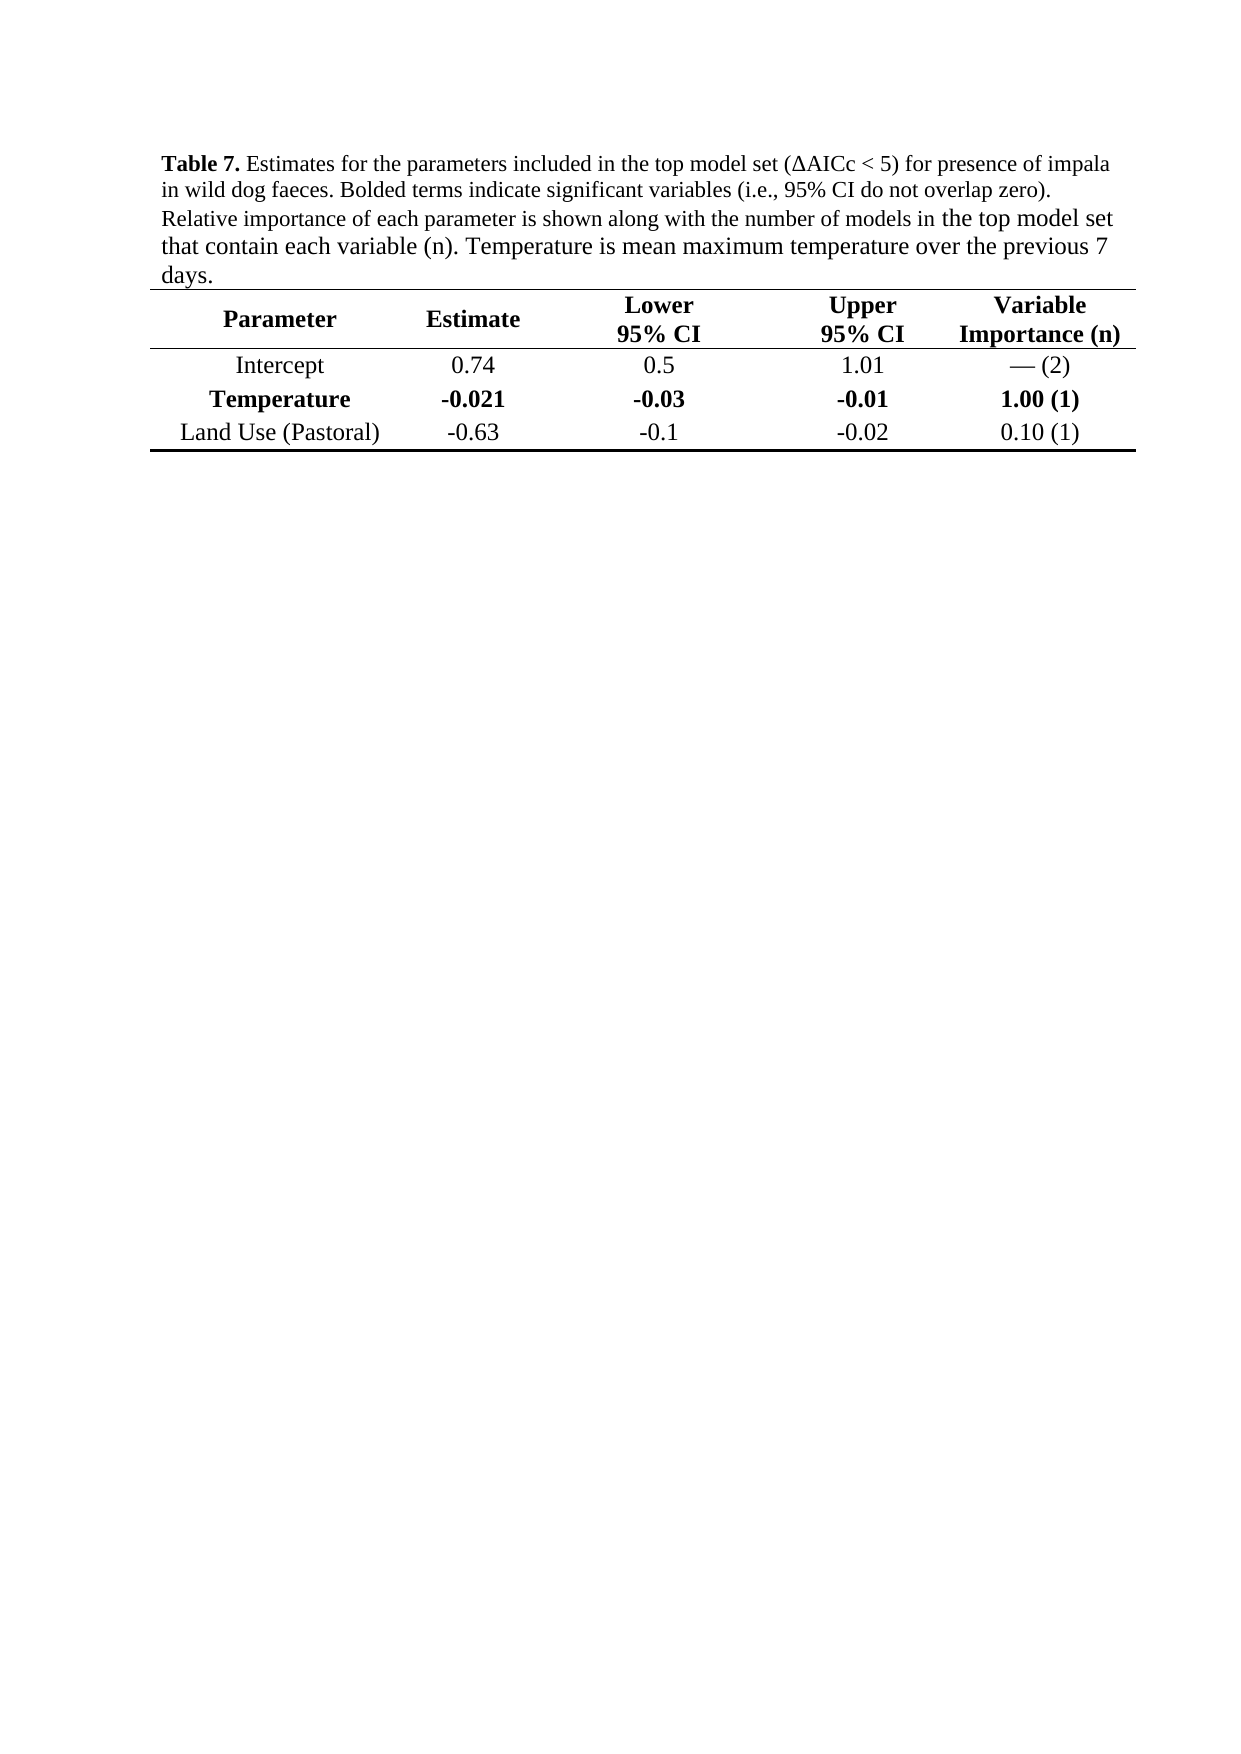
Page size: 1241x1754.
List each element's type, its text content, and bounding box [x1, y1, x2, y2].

table_cell -0.021 [410, 381, 536, 415]
table_cell 0.10 (1) [944, 415, 1136, 449]
table_cell Estimate [410, 290, 536, 347]
table_cell Variable Importance (n) [944, 290, 1136, 347]
table_cell 0.5 [536, 349, 781, 381]
table_cell Lower 95% CI [536, 290, 781, 347]
table_cell -0.63 [410, 415, 536, 449]
table_cell Land Use (Pastoral) [150, 415, 409, 449]
table_cell 1.01 [781, 349, 944, 381]
table_cell Intercept [150, 349, 409, 381]
table_cell Temperature [150, 381, 409, 415]
table_cell -0.01 [781, 381, 944, 415]
table_cell Upper 95% CI [781, 290, 944, 347]
table_cell 1.00 (1) [944, 381, 1136, 415]
table_cell -0.03 [536, 381, 781, 415]
table_cell — (2) [944, 349, 1136, 381]
table_cell -0.02 [781, 415, 944, 449]
table_cell Parameter [150, 290, 409, 347]
table_cell 0.74 [410, 349, 536, 381]
table_header Table 7. Estimates for the parameters included in the top model set (ΔAICc < 5) for presence of impala in wild dog faeces. Bolded terms indicate significant variables (i.e., 95% CI do not overlap zero). Relative importance of each parameter is shown along with the number of models in the top model set that contain each variable (n). Temperature is mean maximum temperature over the previous 7 days. [150, 150, 1136, 289]
table_cell -0.1 [536, 415, 781, 449]
